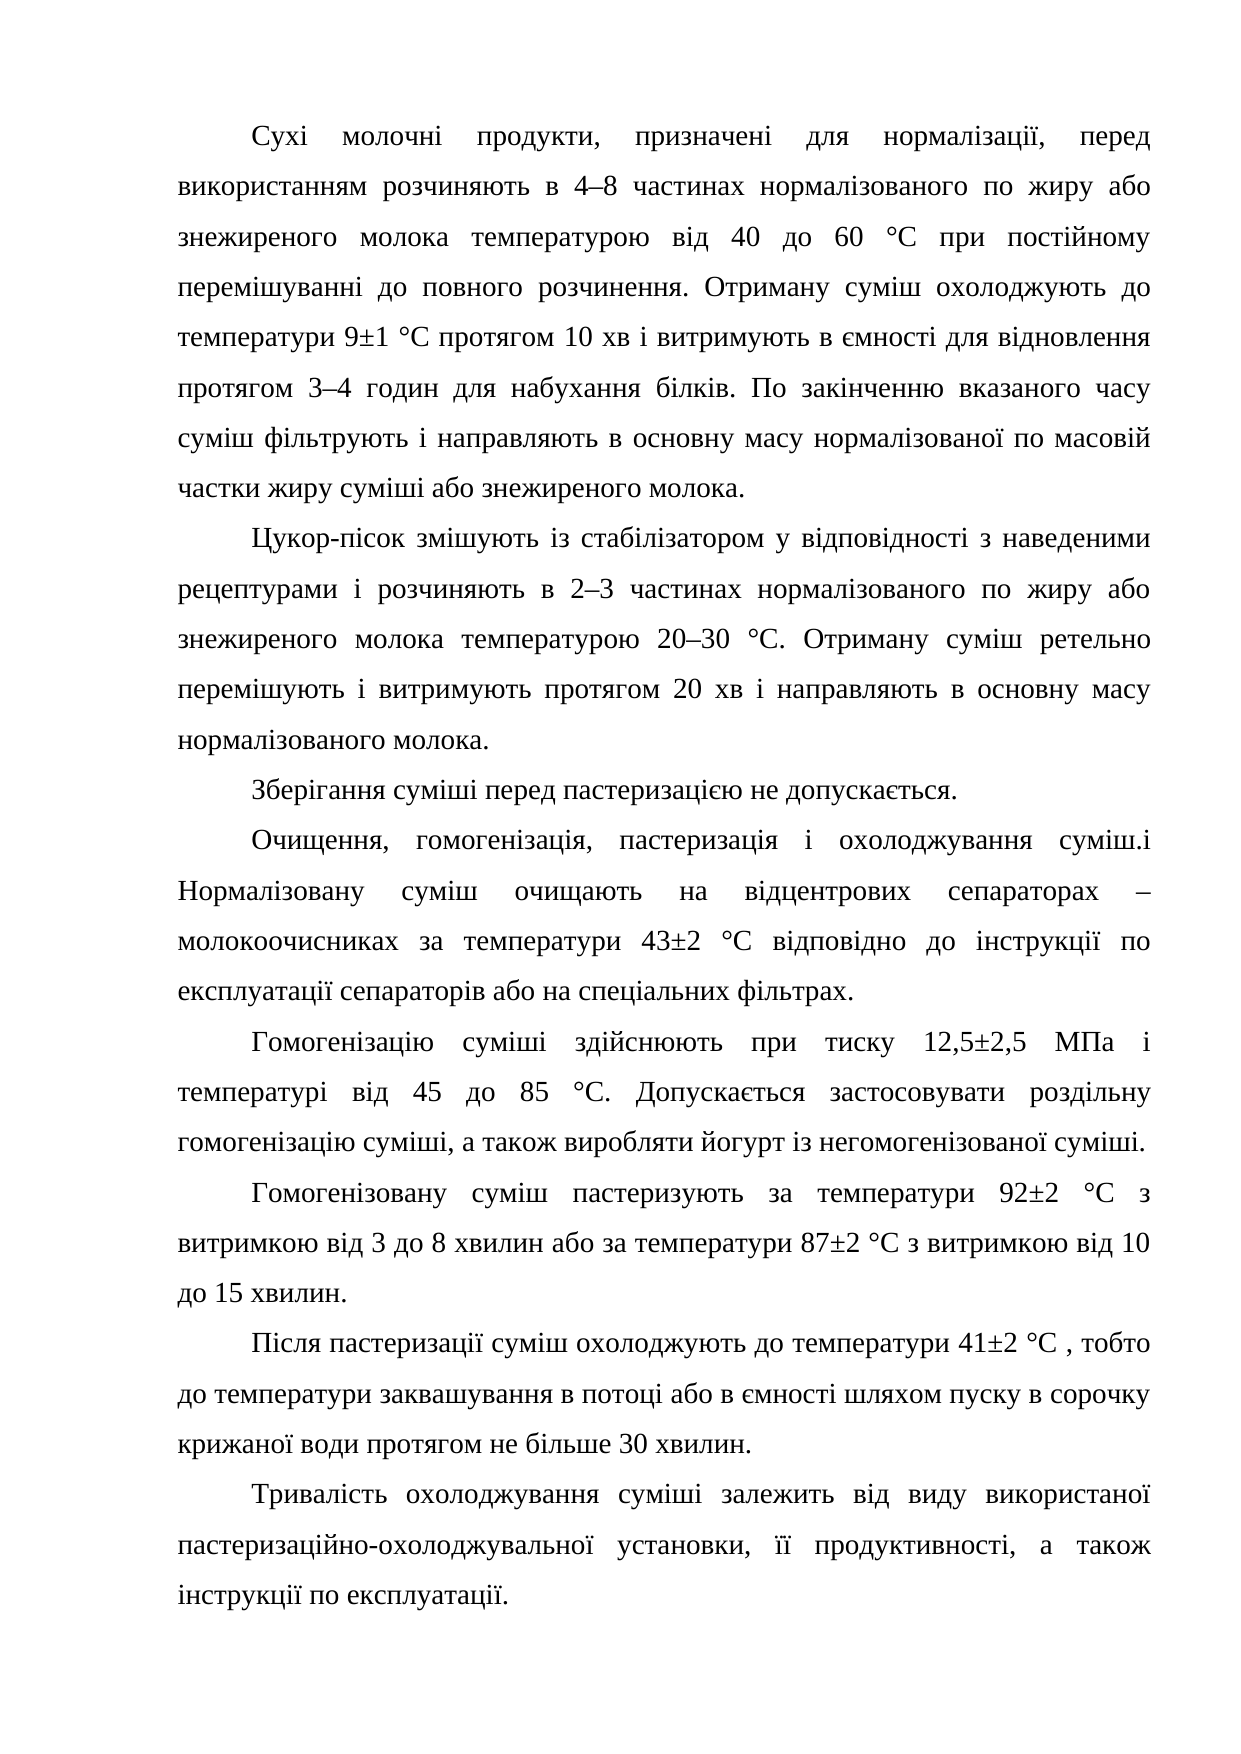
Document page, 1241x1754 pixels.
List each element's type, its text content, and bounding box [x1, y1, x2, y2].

text Сухі молочні продукти, призначені для нормалізації, перед використанням розчиняють в 4–8 частинах нормалізованого по жиру або знежиреного молока температурою від 40 до 60 °С при постійному перемішуванні до повного розчинення. Отриману суміш охолоджують до температури 9±1 °С протягом 10 хв і витримують в ємності для відновлення протягом 3–4 годин для набухання білків. По закінченню вказаного часу суміш фільтрують і направляють в основну масу нормалізованої по масовій частки жиру суміші або знежиреного молока. [177, 118, 1152, 504]
text Гомогенізацію суміші здійснюють при тиску 12,5±2,5 МПа і температурі від 45 до 85 °С. Допускається застосовувати роздільну гомогенізацію суміші, а також виробляти йогурт із негомогенізованої суміші. [177, 1024, 1152, 1158]
text Гомогенізовану суміш пастеризують за температури 92±2 °С з витримкою від 3 до 8 хвилин або за температури 87±2 °С з витримкою від 10 до 15 хвилин. [177, 1175, 1152, 1309]
text Очищення, гомогенізація, пастеризація і охолоджування суміш.і Нормалізовану суміш очищають на відцентрових сепараторах – молокоочисниках за температури 43±2 °С відповідно до інструкції по експлуатації сепараторів або на спеціальних фільтрах. [177, 822, 1152, 1007]
text Цукор-пісок змішують із стабілізатором у відповідності з наведеними рецептурами і розчиняють в 2–3 частинах нормалізованого по жиру або знежиреного молока температурою 20–30 °С. Отриману суміш ретельно перемішують і витримують протягом 20 хв і направляють в основну масу нормалізованого молока. [177, 521, 1152, 755]
text Зберігання суміші перед пастеризацією не допускається. [177, 772, 1152, 806]
text Після пастеризації суміш охолоджують до температури 41±2 °С , тобто до температури заквашування в потоці або в ємності шляхом пуску в сорочку крижаної води протягом не більше 30 хвилин. [177, 1326, 1152, 1460]
text Тривалість охолоджування суміші залежить від виду використаної пастеризаційно-охолоджувальної установки, її продуктивності, а також інструкції по експлуатації. [177, 1477, 1152, 1611]
